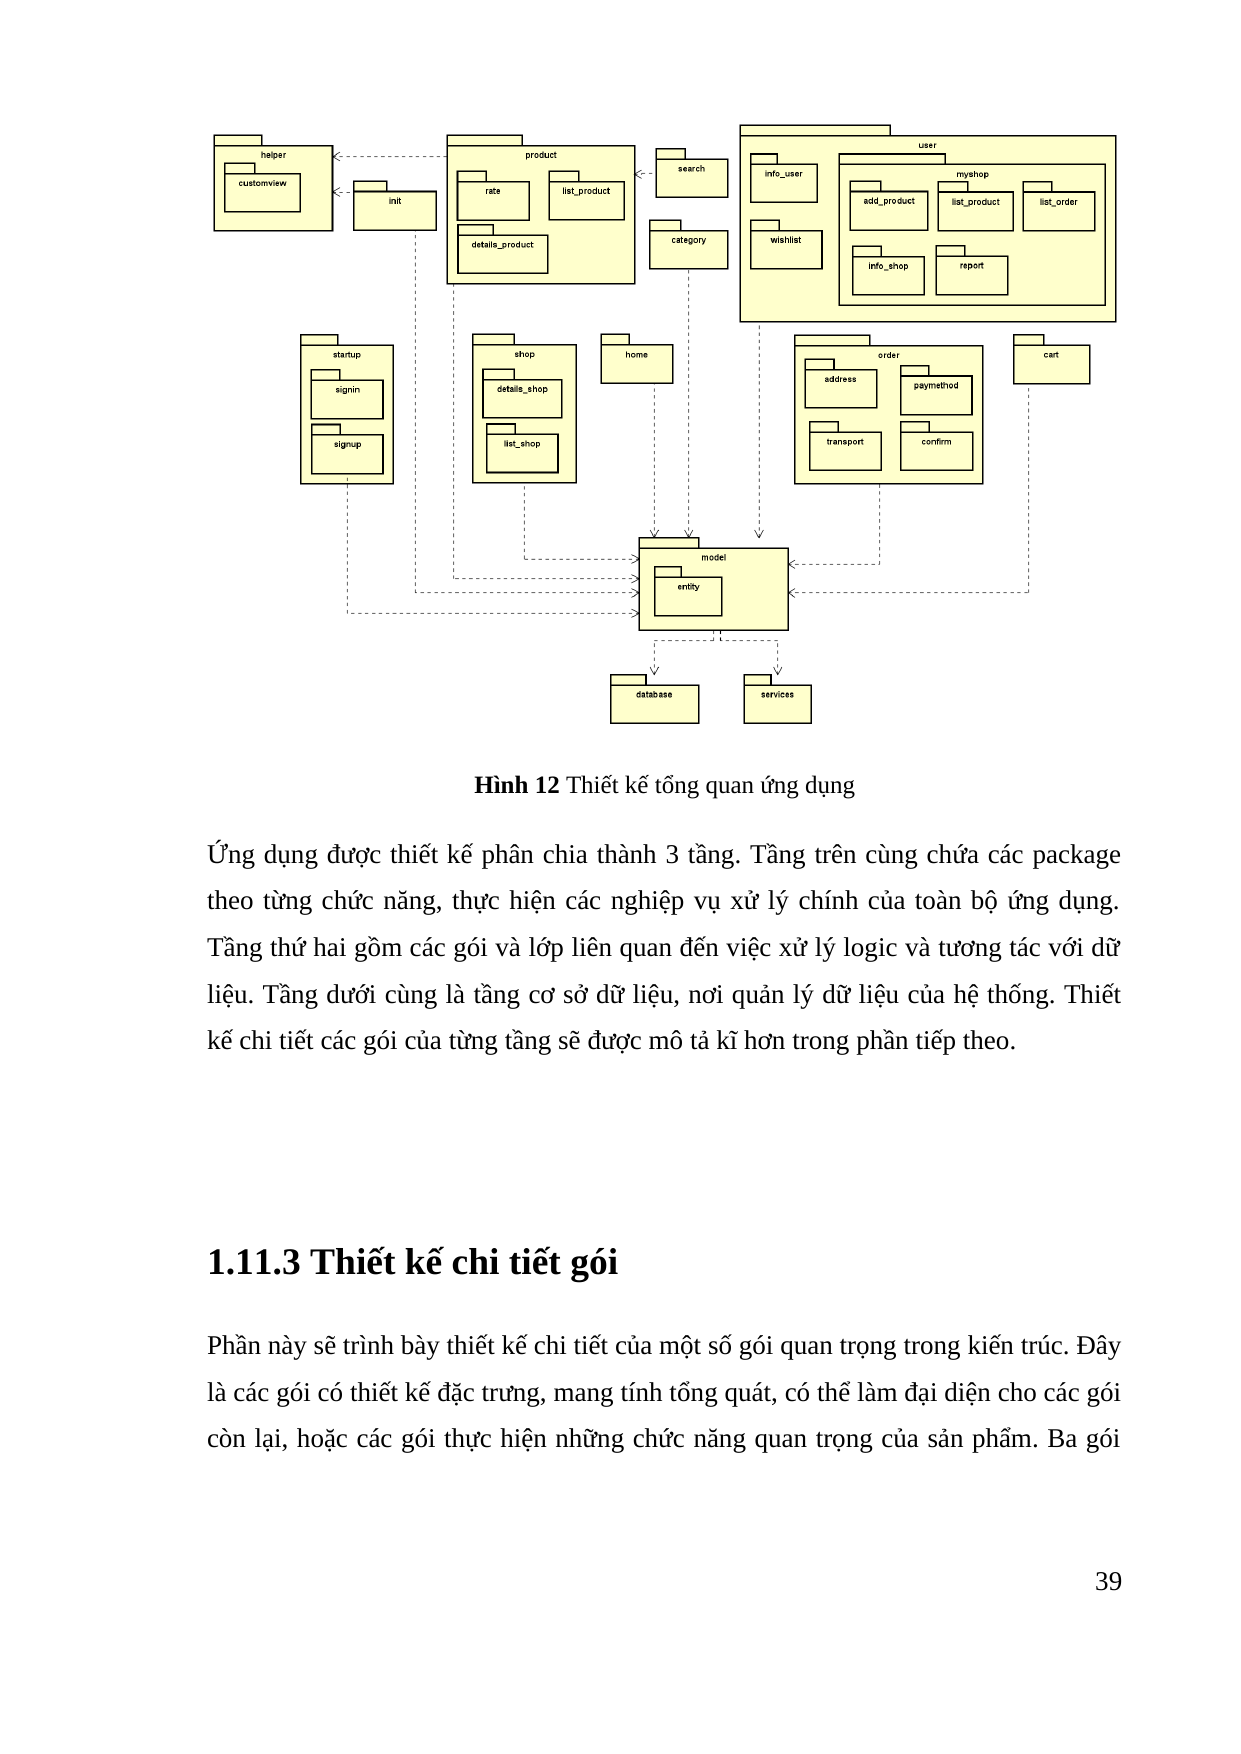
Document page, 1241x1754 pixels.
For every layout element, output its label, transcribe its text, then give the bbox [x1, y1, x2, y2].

picture [207, 118, 1122, 730]
text Hình 12 Thiết kế tổng quan ứng dụng [207, 770, 1122, 798]
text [207, 1329, 1122, 1454]
text Ứng dụng được thiết kế phân chia thành 3 tầng. Tầng trên cùng chứa các package theo từng chức năng, thực hiện các nghiệp vụ xử lý chính của toàn bộ ứng dụng. Tầng thứ hai gồm các gói và lớp liên quan đến việc xử lý logic và tương tác với dữ liệu. Tầng dưới cùng là tầng cơ sở dữ liệu, nơi quản lý dữ liệu của hệ thống. Thiết kế chi tiết các gói của từng tầng sẽ được mô tả kĩ hơn trong phần tiếp theo. [207, 838, 1122, 1056]
subtitle Thiết kế chi tiết gói [207, 1239, 1122, 1283]
